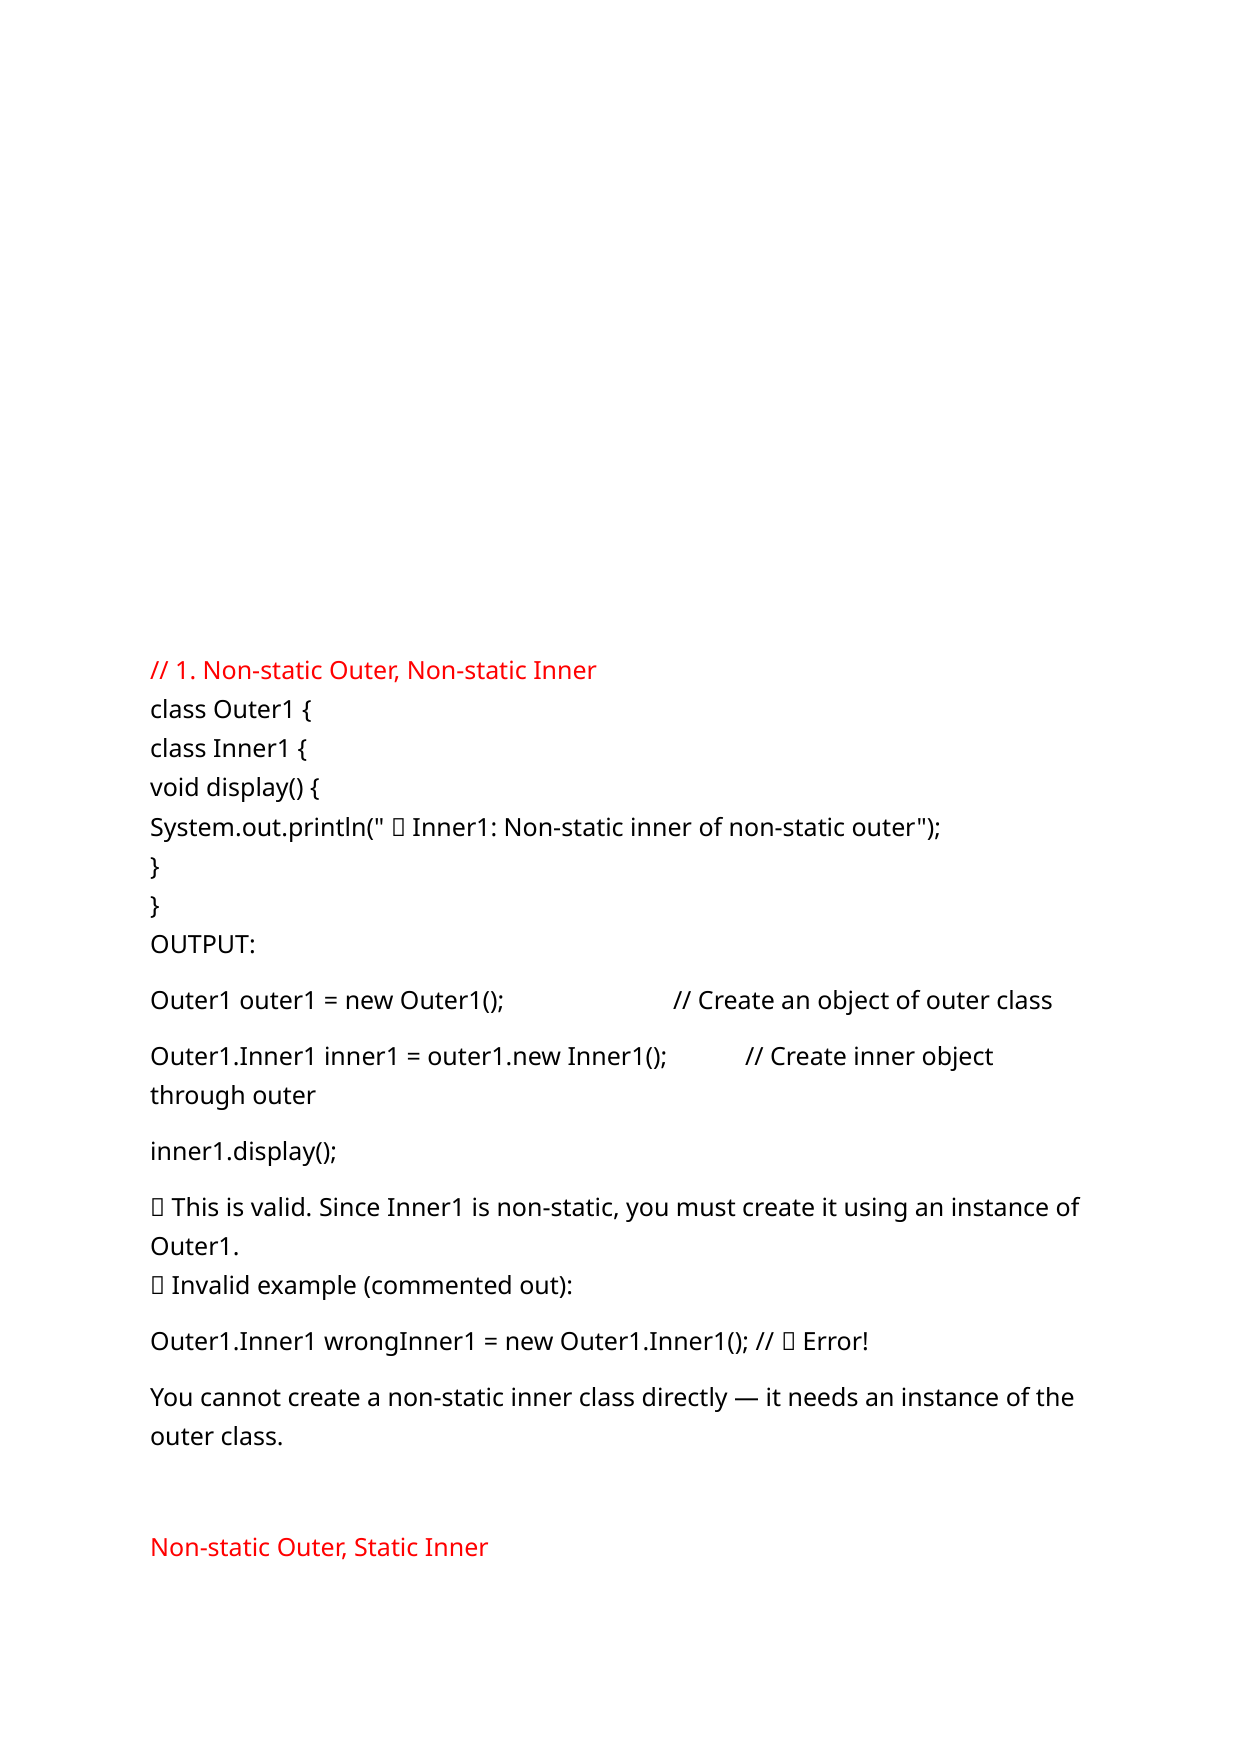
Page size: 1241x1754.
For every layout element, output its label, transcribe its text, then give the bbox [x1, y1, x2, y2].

text Non-static Outer, Static Inner [150, 1530, 1090, 1564]
text // 1. Non-static Outer, Non-static Inner class Outer1 { class Inner1 { void display() { System.out.println(" ✅ Inner1: Non-static inner of non-static outer"); } } OUTPUT: [150, 652, 1090, 961]
text Outer1 outer1 = new Outer1(); // Create an object of outer class [150, 982, 1090, 1017]
text inner1.display(); [150, 1133, 1090, 1167]
text You cannot create a non-static inner class directly — it needs an instance of the outer class. [150, 1379, 1090, 1452]
text Outer1.Inner1 inner1 = outer1.new Inner1(); // Create inner object through outer [150, 1038, 1090, 1112]
text ✅ This is valid. Since Inner1 is non-static, you must create it using an instance of Outer1. ❌ Invalid example (commented out): [150, 1189, 1090, 1302]
text Outer1.Inner1 wrongInner1 = new Outer1.Inner1(); // ❌ Error! [150, 1323, 1090, 1357]
